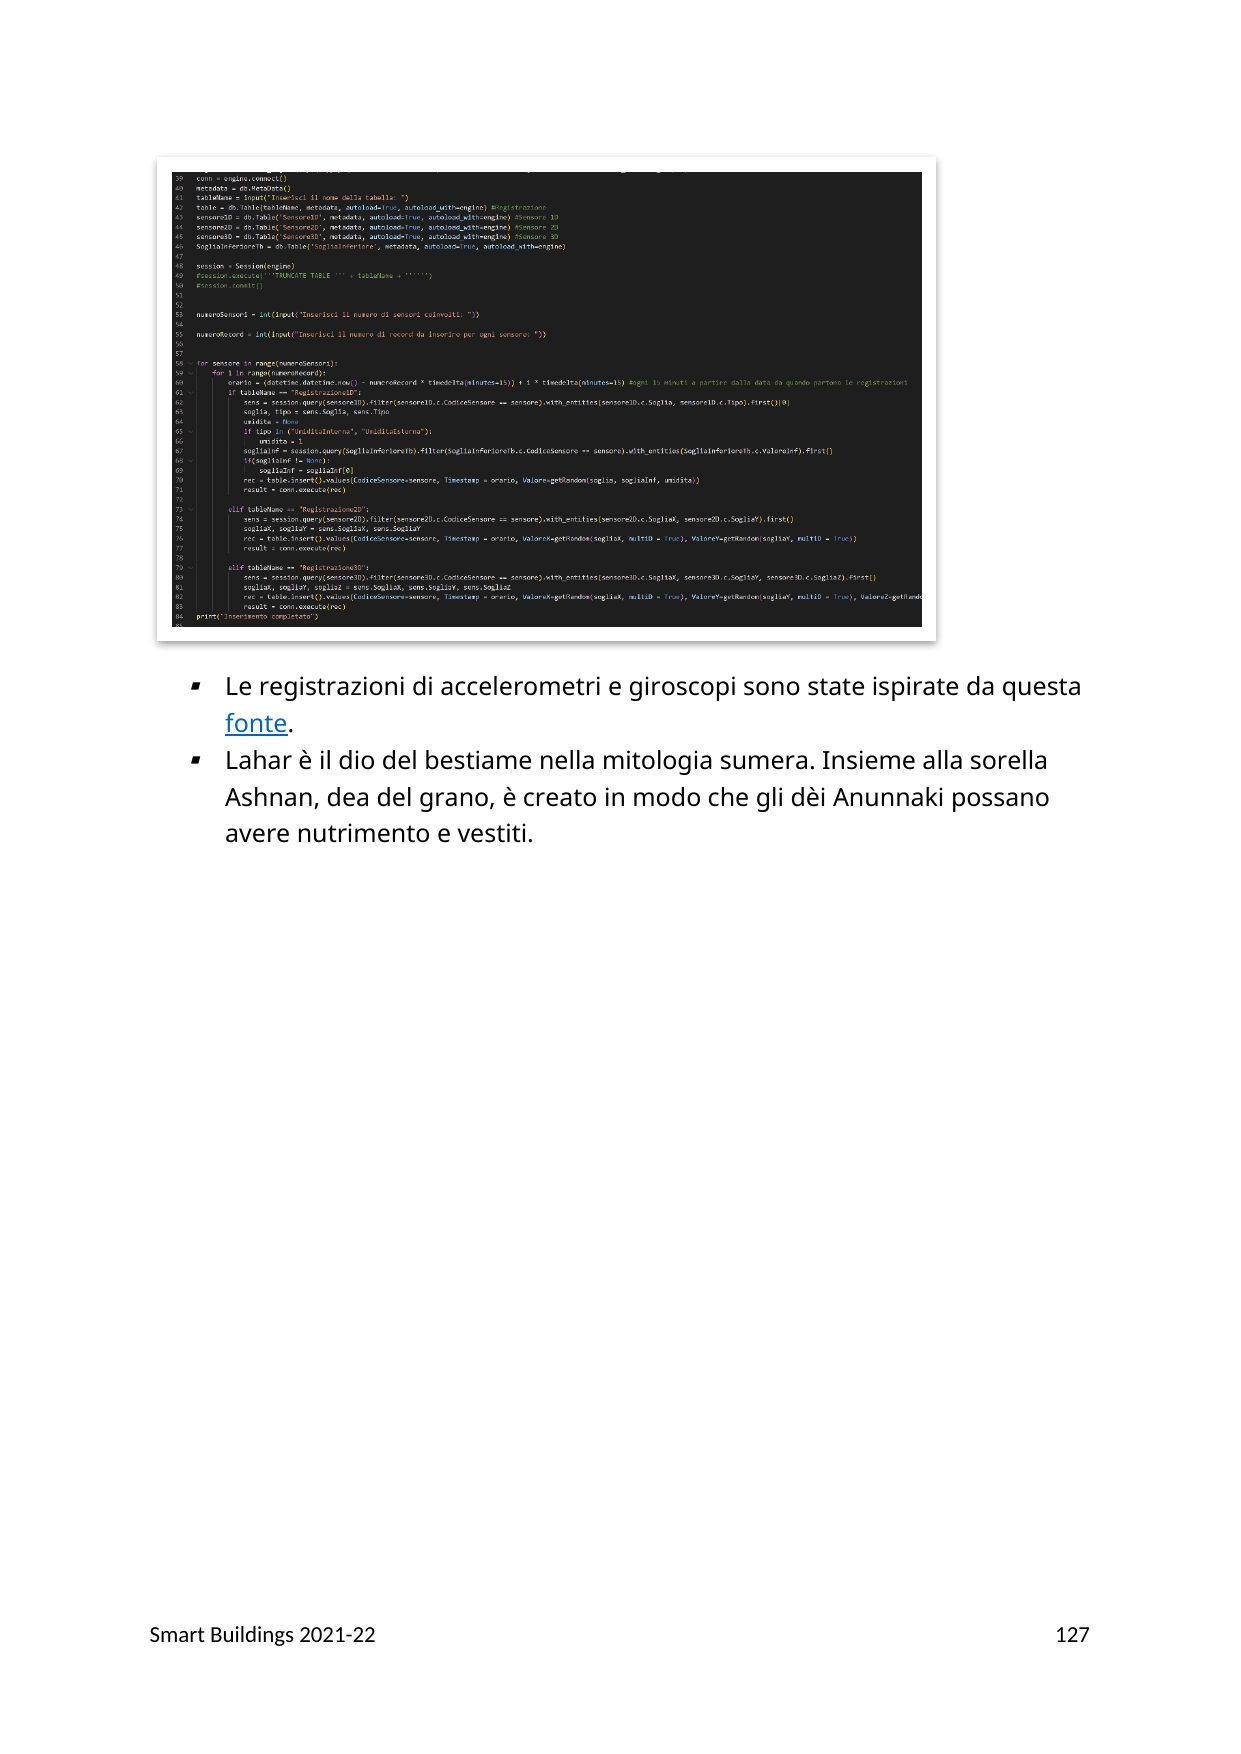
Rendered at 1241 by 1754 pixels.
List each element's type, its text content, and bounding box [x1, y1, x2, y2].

list Le registrazioni di accelerometri e giroscopi sono state ispirate da questa fonte. [187, 669, 1090, 740]
list Lahar è il dio del bestiame nella mitologia sumera. Insieme alla sorella Ashnan, dea del grano, è creato in modo che gli dèi Anunnaki possano avere nutrimento e vestiti. [187, 742, 1090, 850]
picture [172, 172, 922, 627]
